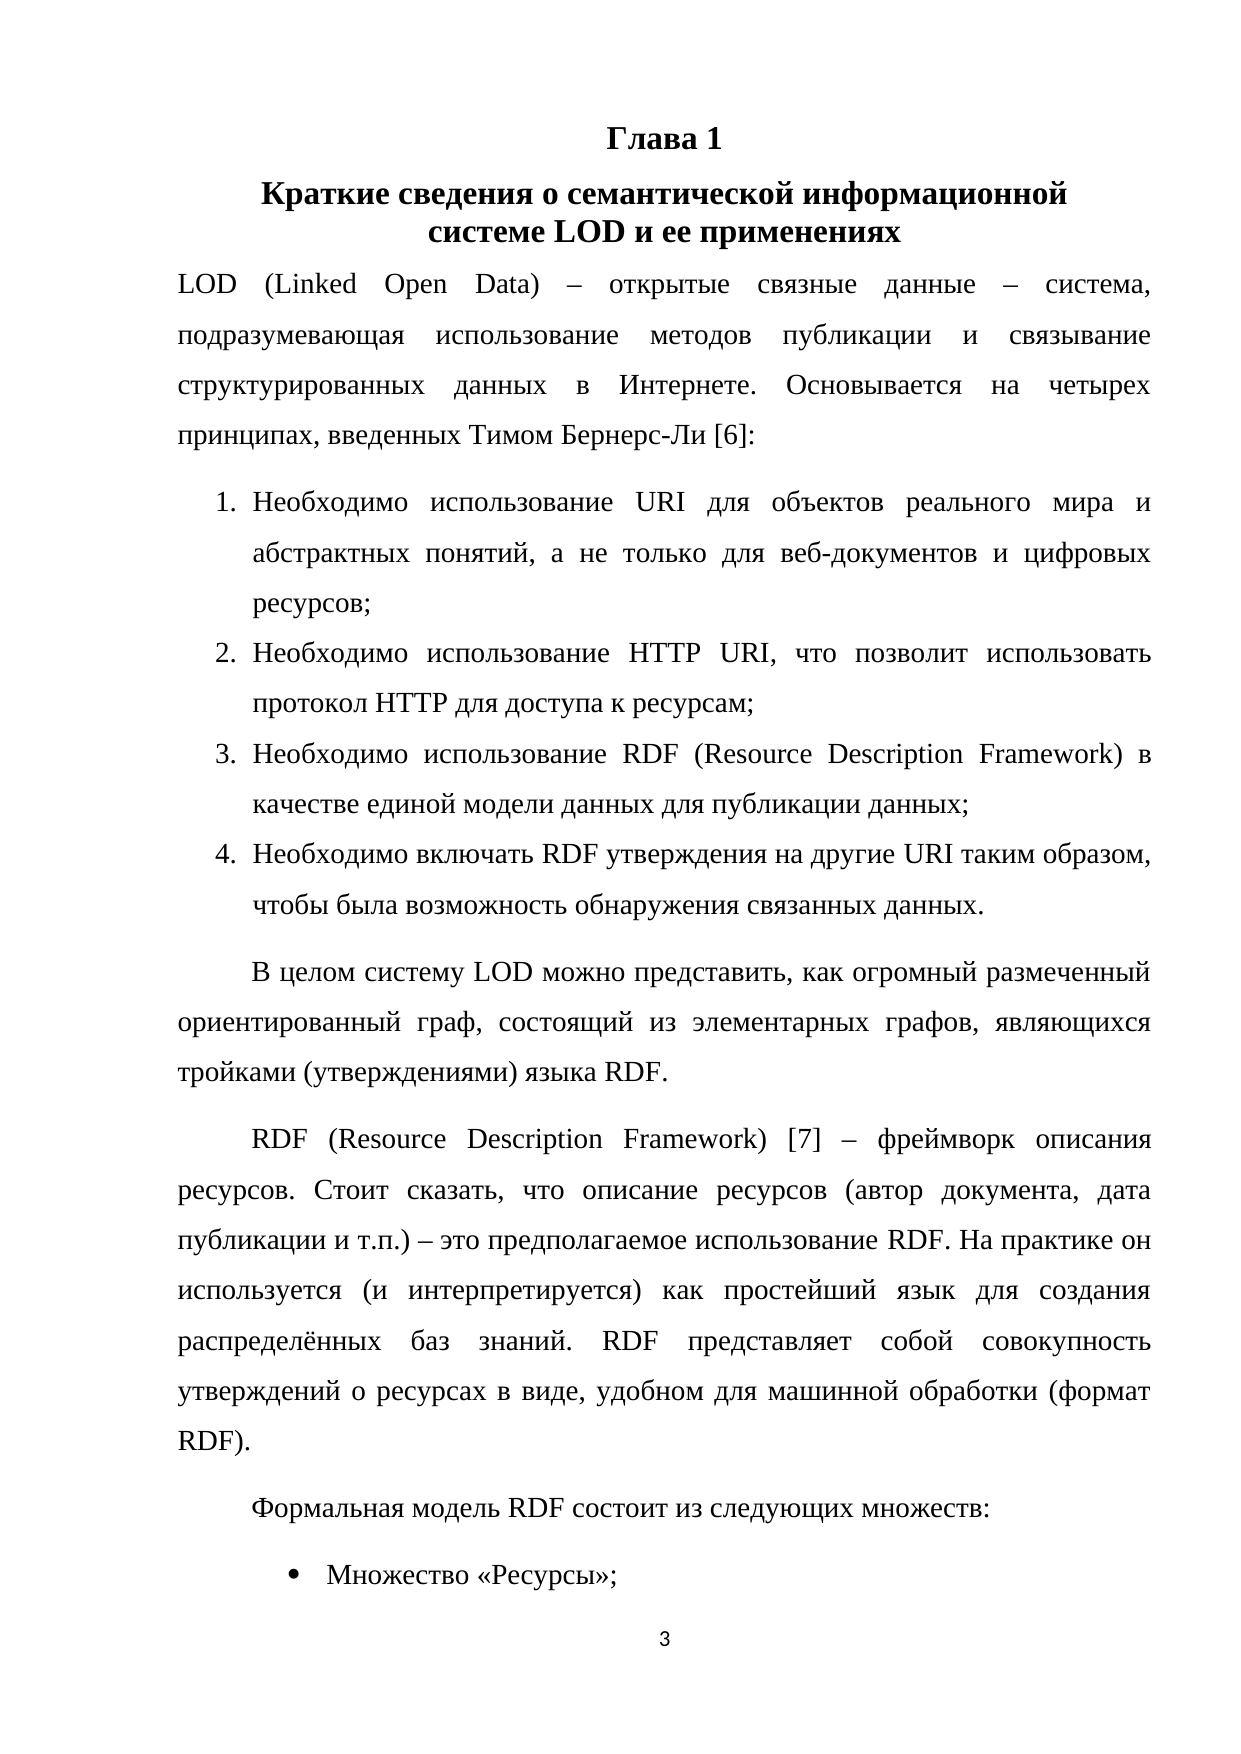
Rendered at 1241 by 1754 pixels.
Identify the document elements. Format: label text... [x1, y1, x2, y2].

text RDF (Resource Description Framework) [7] – фреймворк описания ресурсов. Стоит сказать, что описание ресурсов (автор документа, дата публикации и т.п.) – это предполагаемое использование RDF. На практике он используется (и интерпретируется) как простейший язык для создания распределённых баз знаний. RDF представляет собой совокупность утверждений о ресурсах в виде, удобном для машинной обработки (формат RDF). [177, 1121, 1152, 1457]
list Множество «Ресурсы»; [288, 1557, 1152, 1591]
list Необходимо использование URI для объектов реального мира и абстрактных понятий, а не только для веб-документов и цифровых ресурсов; [215, 484, 1152, 618]
text Глава 1 [177, 118, 1152, 156]
text Краткие сведения о семантической информационной системе LOD и ее применениях [177, 173, 1152, 250]
list Необходимо использование HTTP URI, что позволит использовать протокол HTTP для доступа к ресурсам; [215, 635, 1152, 719]
list Необходимо включать RDF утверждения на другие URI таким образом, чтобы была возможность обнаружения связанных данных. [215, 837, 1152, 920]
text LOD (Linked Open Data) – открытые связные данные – система, подразумевающая использование методов публикации и связывание структурированных данных в Интернете. Основывается на четырех принципах, введенных Тимом Бернерс-Ли [6]: [177, 266, 1152, 451]
text В целом систему LOD можно представить, как огромный размеченный ориентированный граф, состоящий из элементарных графов, являющихся тройками (утверждениями) языка RDF. [177, 954, 1152, 1088]
list Необходимо использование RDF (Resource Description Framework) в качестве единой модели данных для публикации данных; [215, 736, 1152, 820]
text Формальная модель RDF состоит из следующих множеств: [177, 1490, 1152, 1524]
